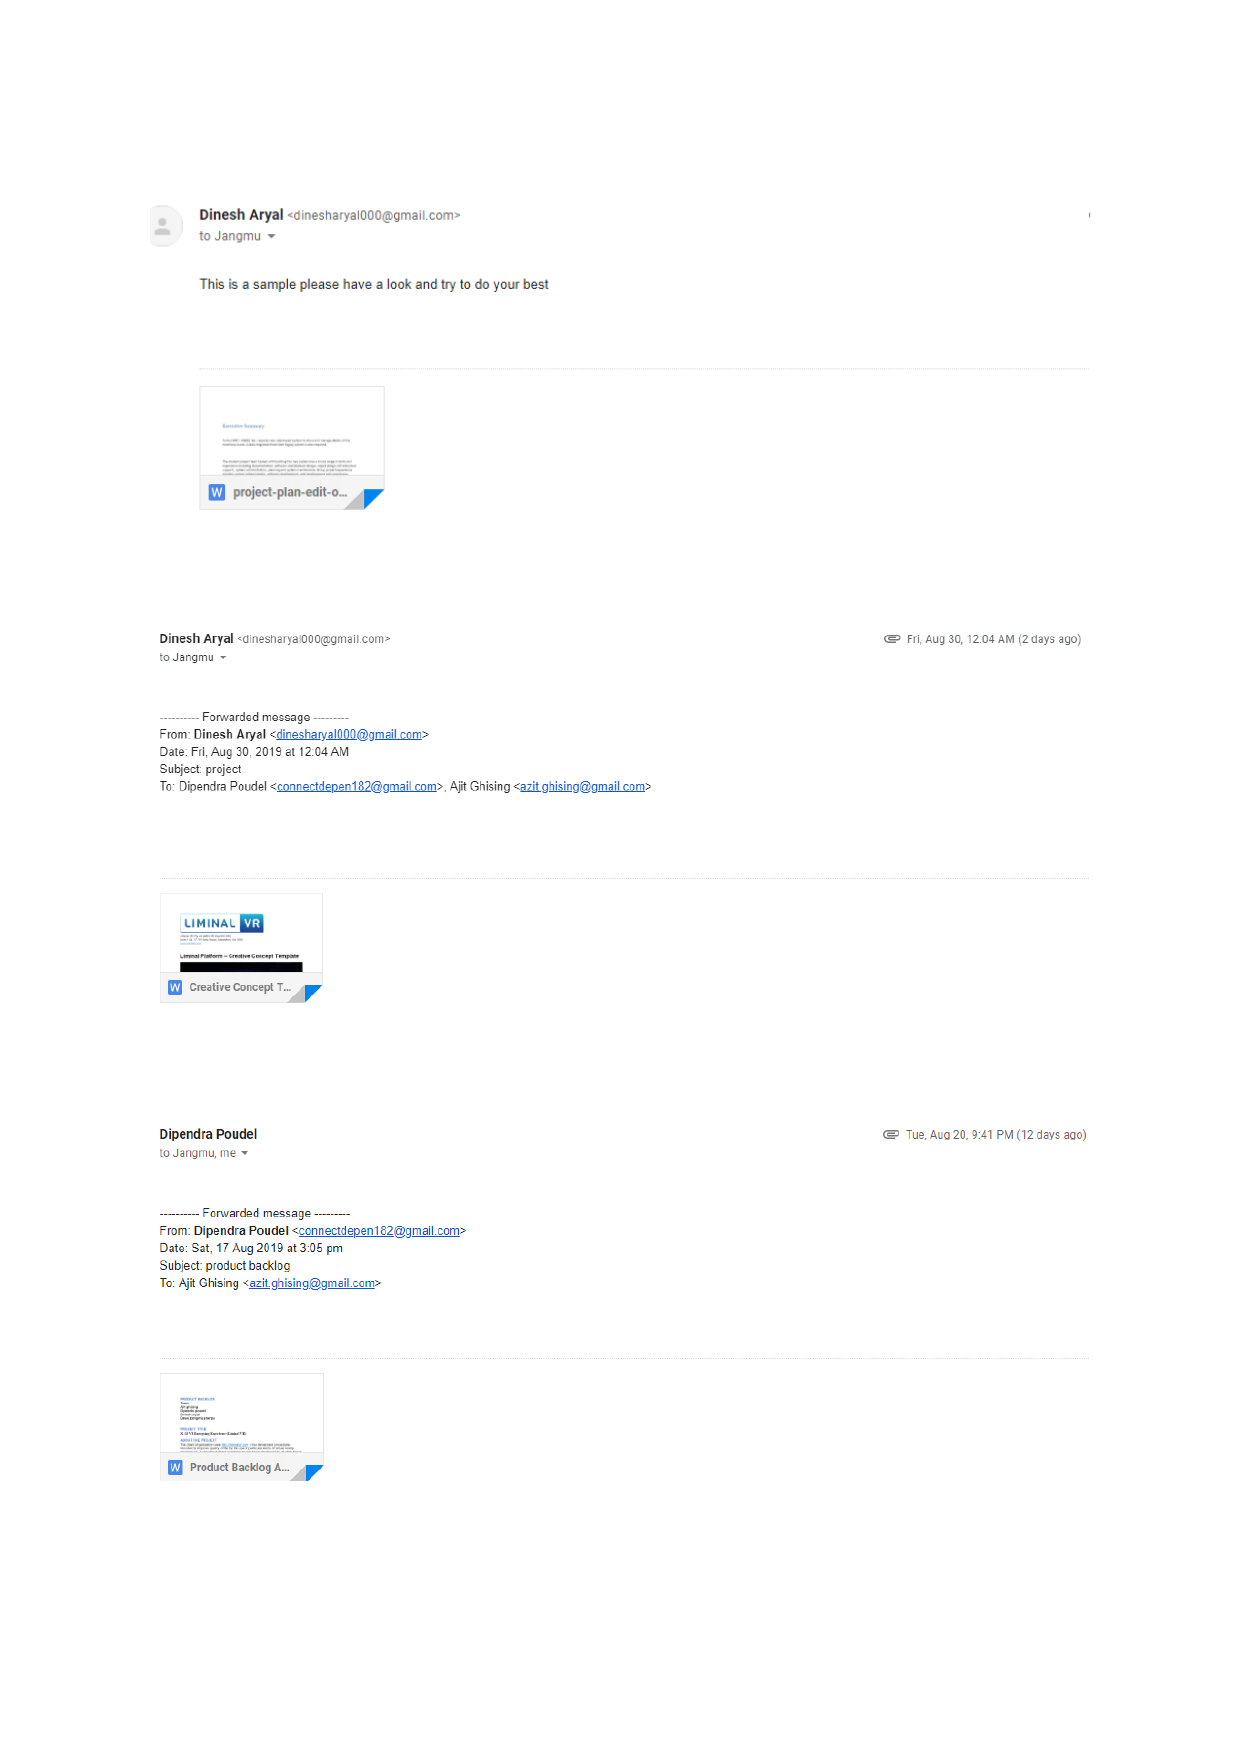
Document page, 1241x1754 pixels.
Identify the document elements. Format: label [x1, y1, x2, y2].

picture [150, 626, 1091, 1006]
picture [150, 1118, 1091, 1481]
picture [150, 196, 1091, 514]
